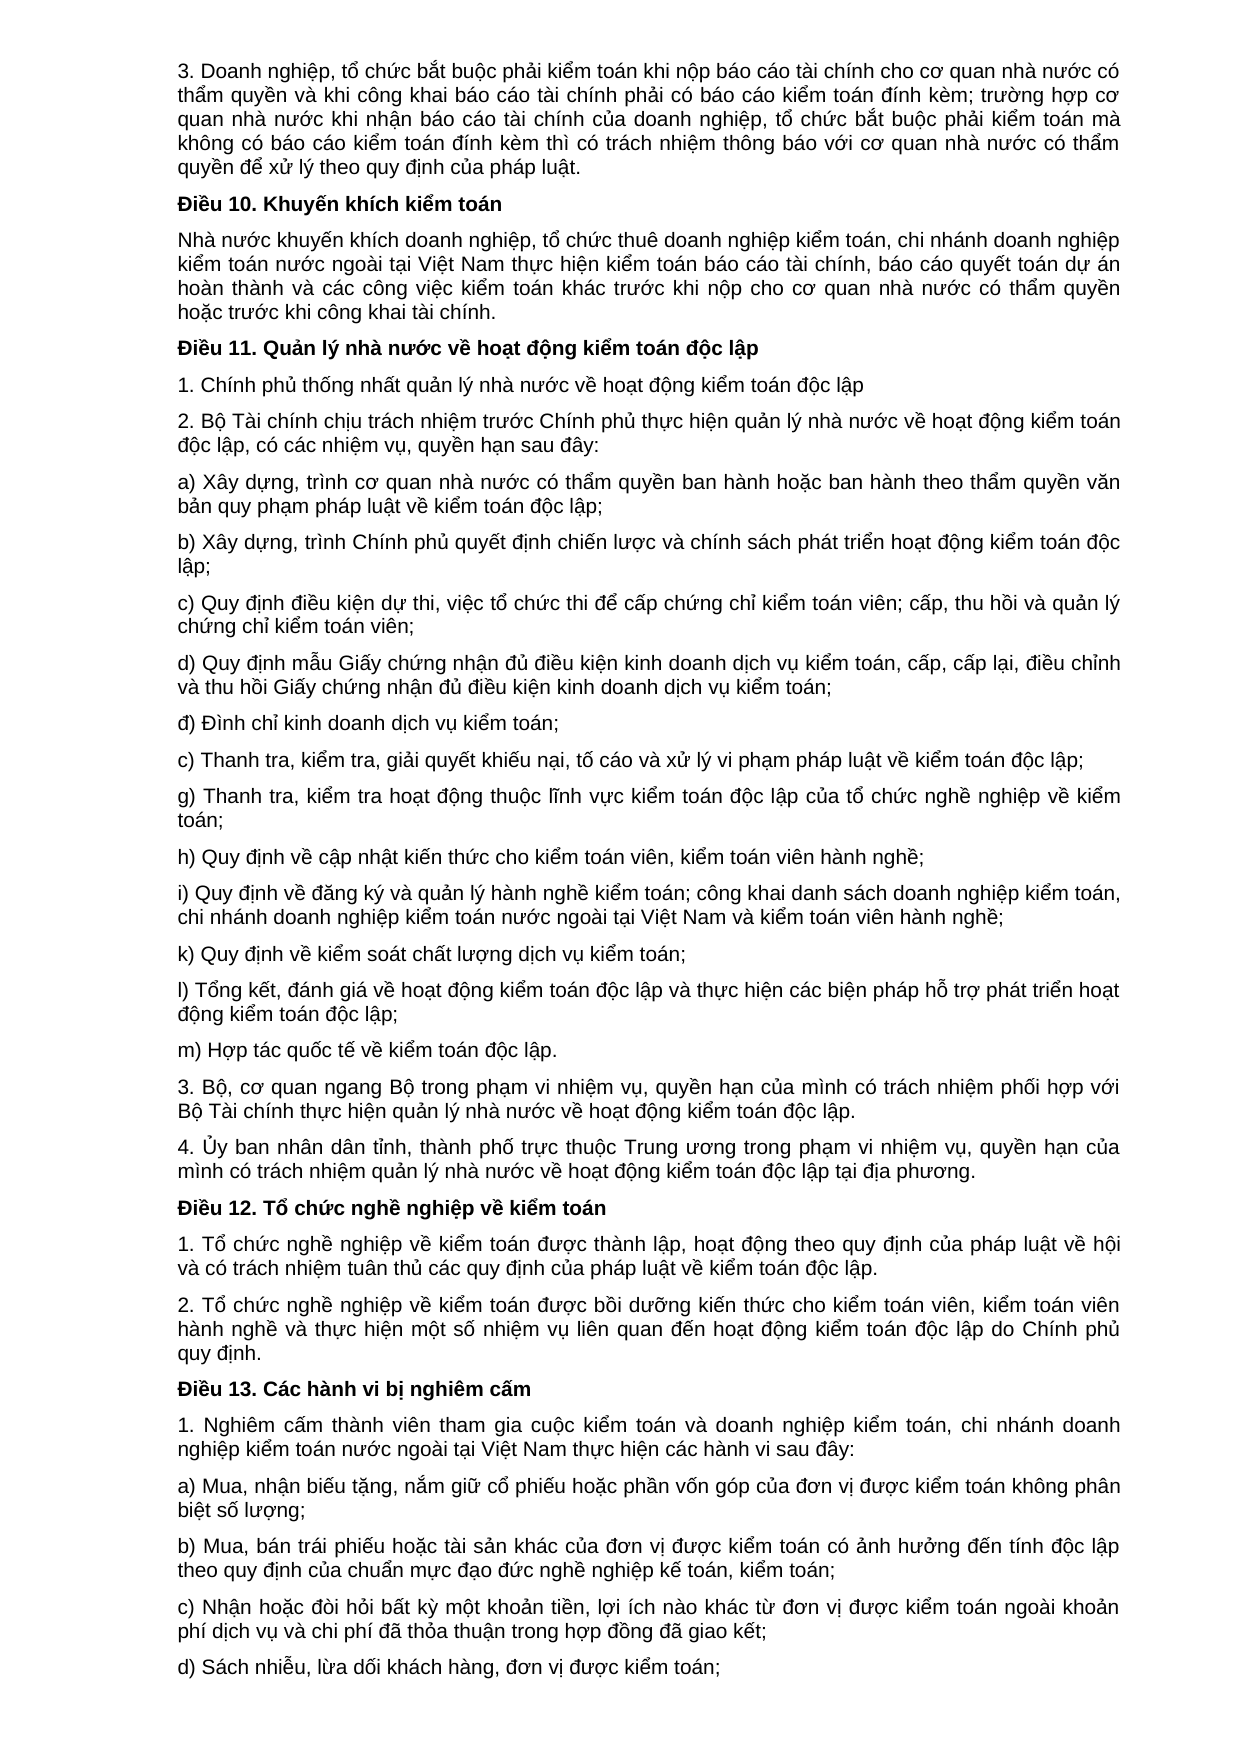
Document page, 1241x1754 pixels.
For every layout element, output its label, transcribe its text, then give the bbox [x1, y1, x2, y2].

text 1. Tổ chức nghề nghiệp về kiểm toán được thành lập, hoạt động theo quy định của pháp luật về hội và có trách nhiệm tuân thủ các quy định của pháp luật về kiểm toán độc lập. [177, 1232, 1122, 1280]
text 3. Bộ, cơ quan ngang Bộ trong phạm vi nhiệm vụ, quyền hạn của mình có trách nhiệm phối hợp với Bộ Tài chính thực hiện quản lý nhà nước về hoạt động kiểm toán độc lập. [177, 1075, 1122, 1123]
text d) Sách nhiễu, lừa dối khách hàng, đơn vị được kiểm toán; [177, 1655, 1122, 1679]
text b) Xây dựng, trình Chính phủ quyết định chiến lược và chính sách phát triển hoạt động kiểm toán độc lập; [177, 530, 1122, 578]
text g) Thanh tra, kiểm tra hoạt động thuộc lĩnh vực kiểm toán độc lập của tổ chức nghề nghiệp về kiểm toán; [177, 784, 1122, 832]
text a) Xây dựng, trình cơ quan nhà nước có thẩm quyền ban hành hoặc ban hành theo thẩm quyền văn bản quy phạm pháp luật về kiểm toán độc lập; [177, 469, 1122, 517]
text 3. Doanh nghiệp, tổ chức bắt buộc phải kiểm toán khi nộp báo cáo tài chính cho cơ quan nhà nước có thẩm quyền và khi công khai báo cáo tài chính phải có báo cáo kiểm toán đính kèm; trường hợp cơ quan nhà nước khi nhận báo cáo tài chính của doanh nghiệp, tổ chức bắt buộc phải kiểm toán mà không có báo cáo kiểm toán đính kèm thì có trách nhiệm thông báo với cơ quan nhà nước có thẩm quyền để xử lý theo quy định của pháp luật. [177, 59, 1122, 179]
text 1. Nghiêm cấm thành viên tham gia cuộc kiểm toán và doanh nghiệp kiểm toán, chi nhánh doanh nghiệp kiểm toán nước ngoài tại Việt Nam thực hiện các hành vi sau đây: [177, 1413, 1122, 1461]
text Điều 11. Quản lý nhà nước về hoạt động kiểm toán độc lập [177, 336, 1122, 360]
text h) Quy định về cập nhật kiến thức cho kiểm toán viên, kiểm toán viên hành nghề; [177, 844, 1122, 868]
text đ) Đình chỉ kinh doanh dịch vụ kiểm toán; [177, 711, 1122, 735]
text Điều 10. Khuyến khích kiểm toán [177, 191, 1122, 215]
text k) Quy định về kiểm soát chất lượng dịch vụ kiểm toán; [177, 941, 1122, 965]
text c) Thanh tra, kiểm tra, giải quyết khiếu nại, tố cáo và xử lý vi phạm pháp luật về kiểm toán độc lập; [177, 748, 1122, 772]
text d) Quy định mẫu Giấy chứng nhận đủ điều kiện kinh doanh dịch vụ kiểm toán, cấp, cấp lại, điều chỉnh và thu hồi Giấy chứng nhận đủ điều kiện kinh doanh dịch vụ kiểm toán; [177, 651, 1122, 699]
text 2. Bộ Tài chính chịu trách nhiệm trước Chính phủ thực hiện quản lý nhà nước về hoạt động kiểm toán độc lập, có các nhiệm vụ, quyền hạn sau đây: [177, 409, 1122, 457]
text 1. Chính phủ thống nhất quản lý nhà nước về hoạt động kiểm toán độc lập [177, 373, 1122, 397]
text Nhà nước khuyến khích doanh nghiệp, tổ chức thuê doanh nghiệp kiểm toán, chi nhánh doanh nghiệp kiểm toán nước ngoài tại Việt Nam thực hiện kiểm toán báo cáo tài chính, báo cáo quyết toán dự án hoàn thành và các công việc kiểm toán khác trước khi nộp cho cơ quan nhà nước có thẩm quyền hoặc trước khi công khai tài chính. [177, 228, 1122, 324]
text m) Hợp tác quốc tế về kiểm toán độc lập. [177, 1038, 1122, 1062]
text Điều 13. Các hành vi bị nghiêm cấm [177, 1377, 1122, 1401]
text b) Mua, bán trái phiếu hoặc tài sản khác của đơn vị được kiểm toán có ảnh hưởng đến tính độc lập theo quy định của chuẩn mực đạo đức nghề nghiệp kế toán, kiểm toán; [177, 1534, 1122, 1582]
text l) Tổng kết, đánh giá về hoạt động kiểm toán độc lập và thực hiện các biện pháp hỗ trợ phát triển hoạt động kiểm toán độc lập; [177, 978, 1122, 1026]
text c) Quy định điều kiện dự thi, việc tổ chức thi để cấp chứng chỉ kiểm toán viên; cấp, thu hồi và quản lý chứng chỉ kiểm toán viên; [177, 590, 1122, 638]
text c) Nhận hoặc đòi hỏi bất kỳ một khoản tiền, lợi ích nào khác từ đơn vị được kiểm toán ngoài khoản phí dịch vụ và chi phí đã thỏa thuận trong hợp đồng đã giao kết; [177, 1594, 1122, 1642]
text 2. Tổ chức nghề nghiệp về kiểm toán được bồi dưỡng kiến thức cho kiểm toán viên, kiểm toán viên hành nghề và thực hiện một số nhiệm vụ liên quan đến hoạt động kiểm toán độc lập do Chính phủ quy định. [177, 1292, 1122, 1364]
text a) Mua, nhận biếu tặng, nắm giữ cổ phiếu hoặc phần vốn góp của đơn vị được kiểm toán không phân biệt số lượng; [177, 1474, 1122, 1522]
text Điều 12. Tổ chức nghề nghiệp về kiểm toán [177, 1196, 1122, 1219]
text i) Quy định về đăng ký và quản lý hành nghề kiểm toán; công khai danh sách doanh nghiệp kiểm toán, chi nhánh doanh nghiệp kiểm toán nước ngoài tại Việt Nam và kiểm toán viên hành nghề; [177, 881, 1122, 929]
text 4. Ủy ban nhân dân tỉnh, thành phố trực thuộc Trung ương trong phạm vi nhiệm vụ, quyền hạn của mình có trách nhiệm quản lý nhà nước về hoạt động kiểm toán độc lập tại địa phương. [177, 1135, 1122, 1183]
